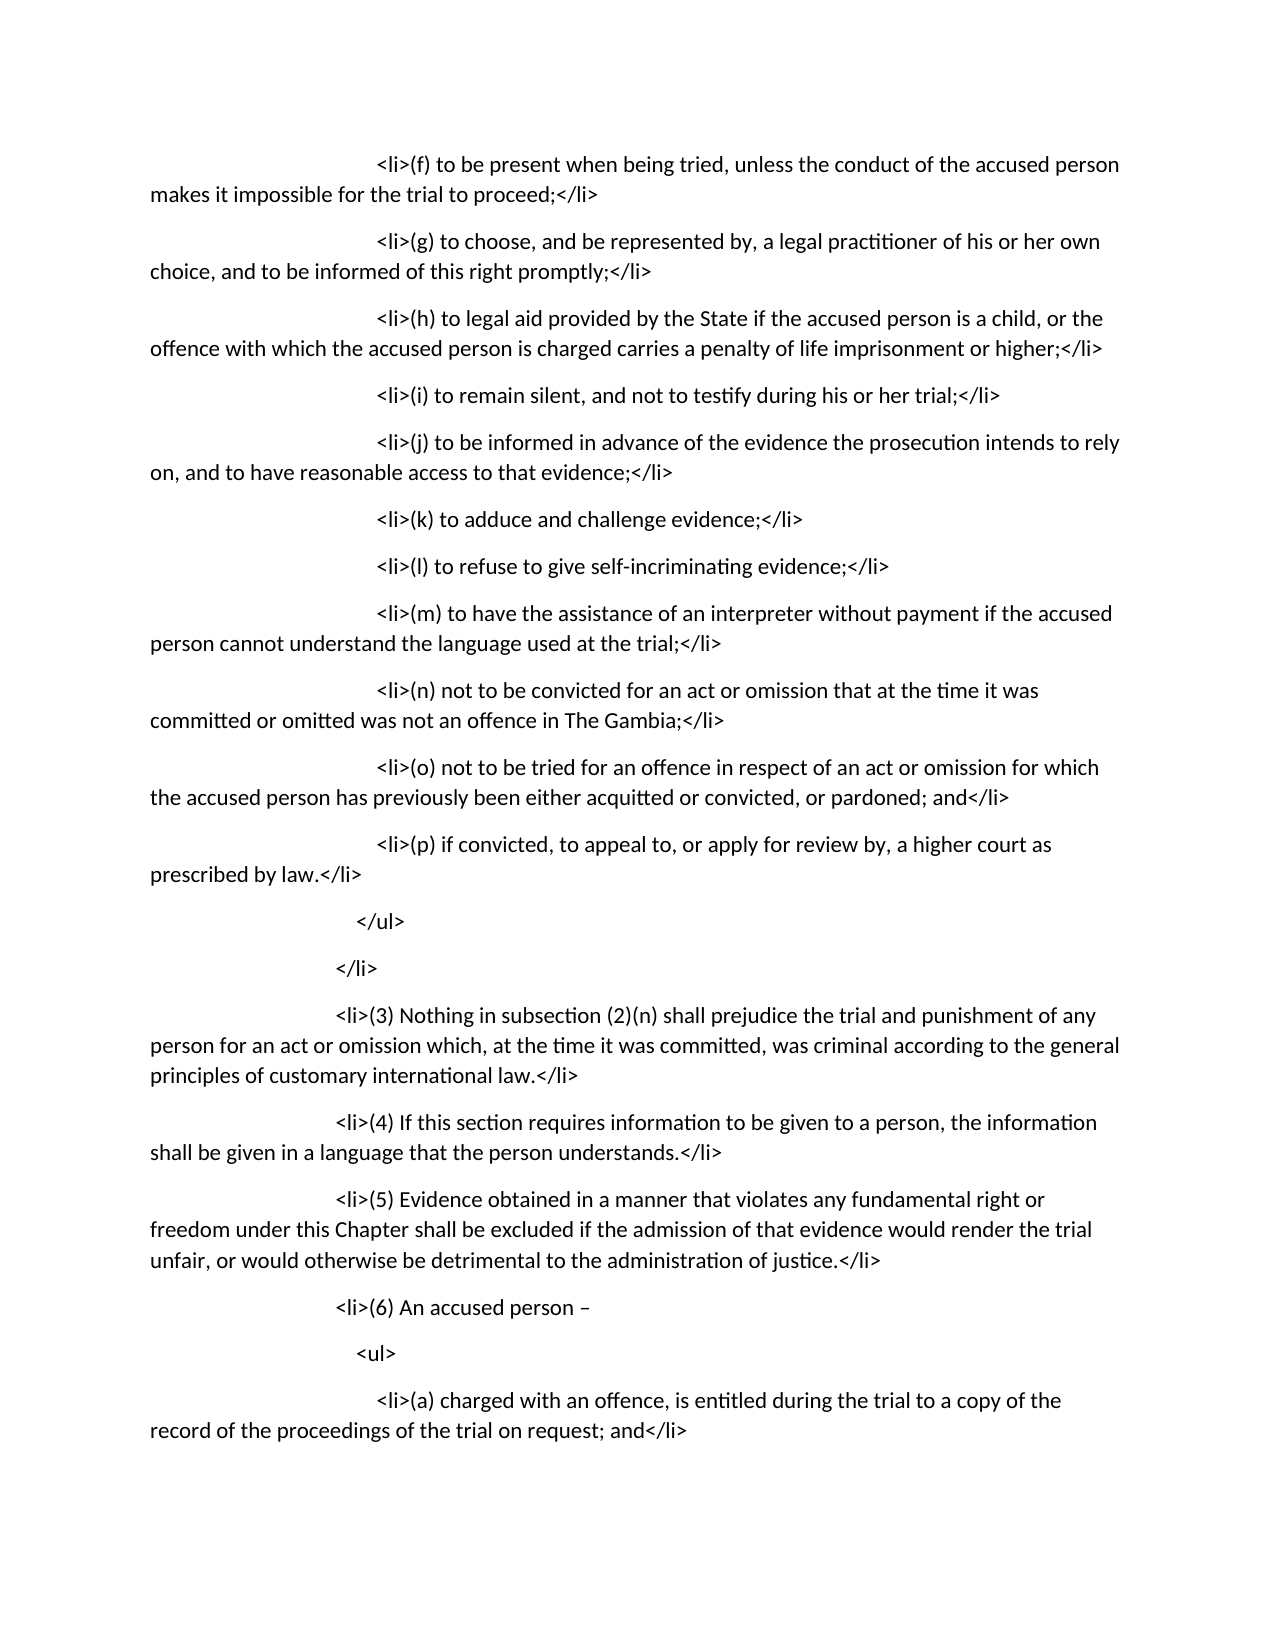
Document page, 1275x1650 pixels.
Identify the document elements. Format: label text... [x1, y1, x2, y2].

text <li>(h) to legal aid provided by the State if the accused person is a child, or the offence with which the accused person is charged carries a penalty of life imprisonment or higher;</li> [150, 304, 1125, 362]
text <li>(m) to have the assistance of an interpreter without payment if the accused person cannot understand the language used at the trial;</li> [150, 599, 1125, 657]
text <li>(l) to refuse to give self-incriminating evidence;</li> [150, 552, 1125, 580]
text </li> [150, 954, 1125, 982]
text <li>(g) to choose, and be represented by, a legal practitioner of his or her own choice, and to be informed of this right promptly;</li> [150, 227, 1125, 285]
text </ul> [150, 907, 1125, 935]
text <li>(4) If this section requires information to be given to a person, the information shall be given in a language that the person understands.</li> [150, 1108, 1125, 1167]
text <li>(a) charged with an offence, is entitled during the trial to a copy of the record of the proceedings of the trial on request; and</li> [150, 1386, 1125, 1445]
text <li>(6) An accused person – [150, 1293, 1125, 1321]
text <ul> [150, 1339, 1125, 1368]
text <li>(5) Evidence obtained in a manner that violates any fundamental right or freedom under this Chapter shall be excluded if the admission of that evidence would render the trial unfair, or would otherwise be detrimental to the administration of justice.</li> [150, 1185, 1125, 1274]
text <li>(k) to adduce and challenge evidence;</li> [150, 505, 1125, 533]
text <li>(p) if convicted, to appeal to, or apply for review by, a higher court as prescribed by law.</li> [150, 830, 1125, 888]
text <li>(n) not to be convicted for an act or omission that at the time it was committed or omitted was not an offence in The Gambia;</li> [150, 676, 1125, 734]
text <li>(o) not to be tried for an offence in respect of an act or omission for which the accused person has previously been either acquitted or convicted, or pardoned; and</li> [150, 753, 1125, 811]
text <li>(i) to remain silent, and not to testify during his or her trial;</li> [150, 381, 1125, 409]
text <li>(j) to be informed in advance of the evidence the prosecution intends to rely on, and to have reasonable access to that evidence;</li> [150, 428, 1125, 486]
text <li>(f) to be present when being tried, unless the conduct of the accused person makes it impossible for the trial to proceed;</li> [150, 150, 1125, 208]
text <li>(3) Nothing in subsection (2)(n) shall prejudice the trial and punishment of any person for an act or omission which, at the time it was committed, was criminal according to the general principles of customary international law.</li> [150, 1001, 1125, 1089]
